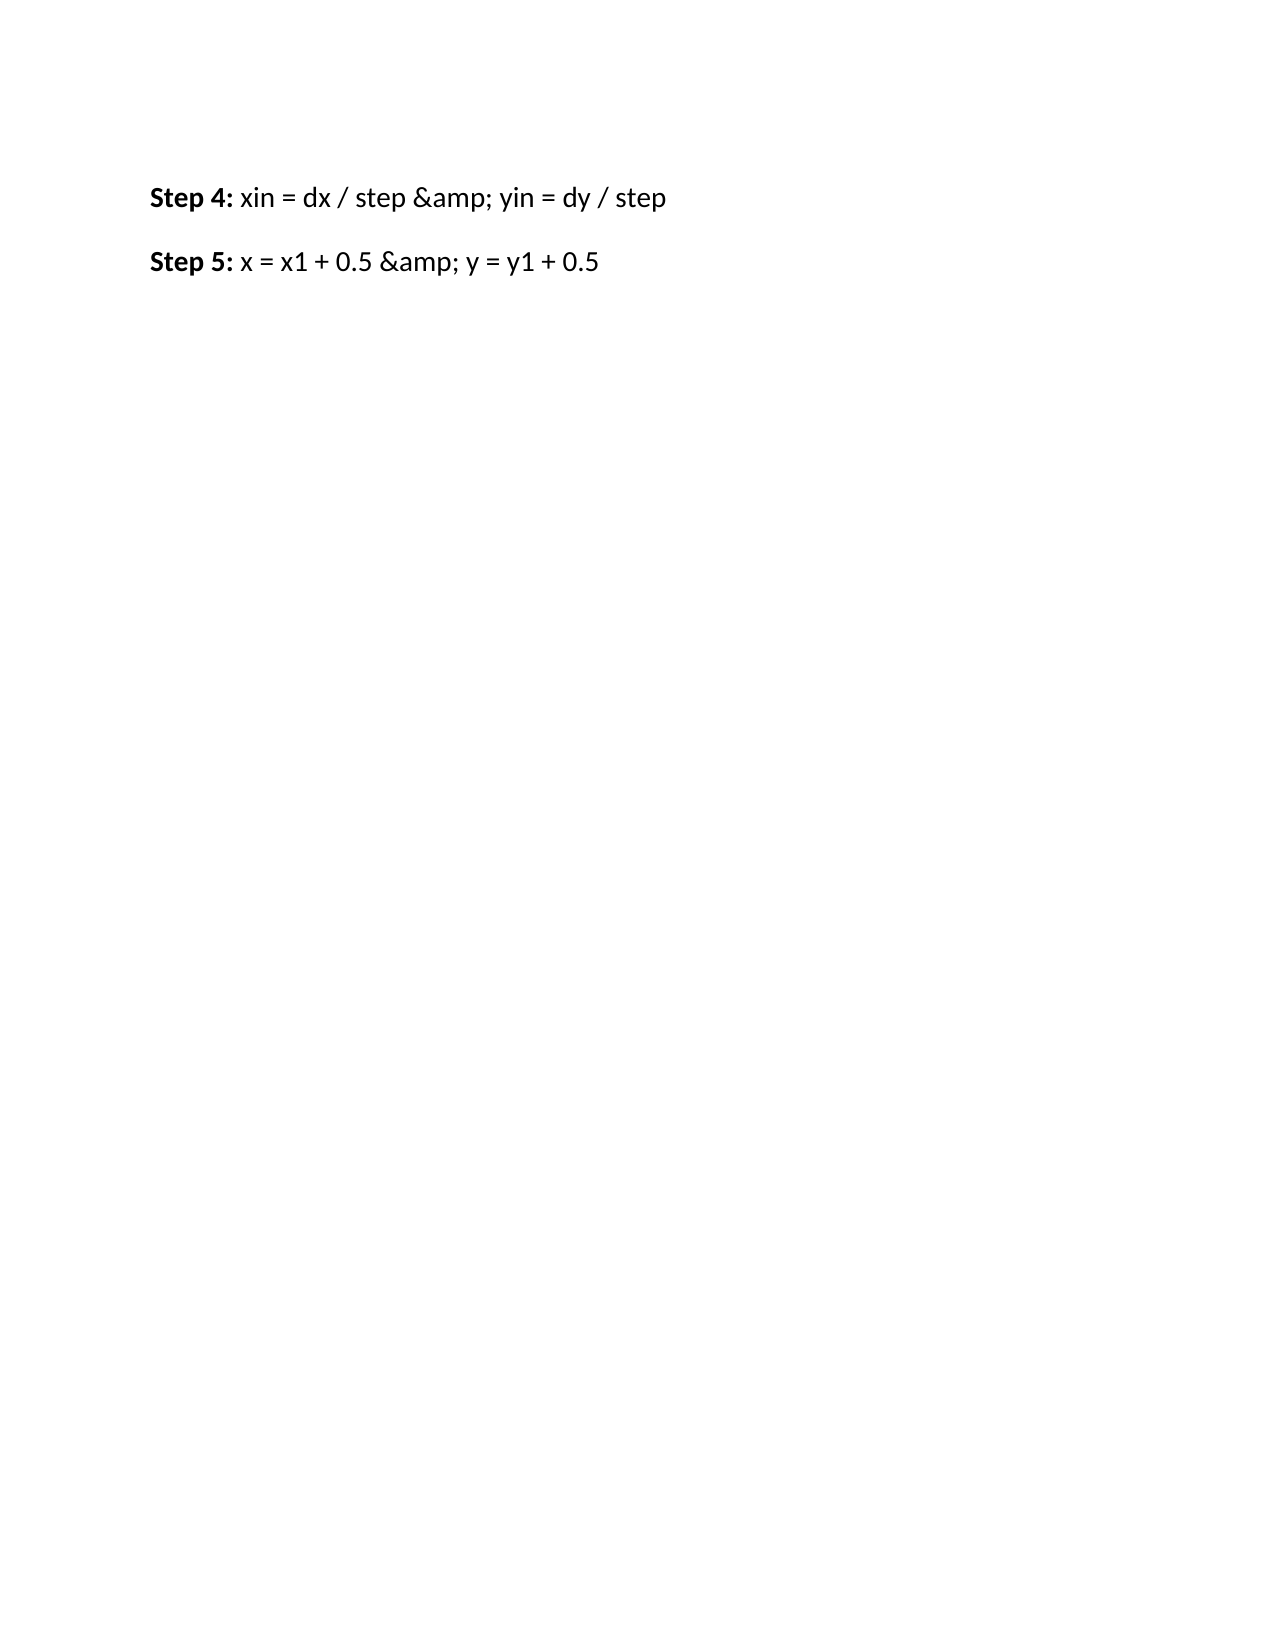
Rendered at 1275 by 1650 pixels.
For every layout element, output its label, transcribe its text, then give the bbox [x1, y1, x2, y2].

text Step 4: xin = dx / step &amp; yin = dy / step [150, 179, 1125, 214]
text Step 5: x = x1 + 0.5 &amp; y = y1 + 0.5 [150, 243, 1125, 279]
